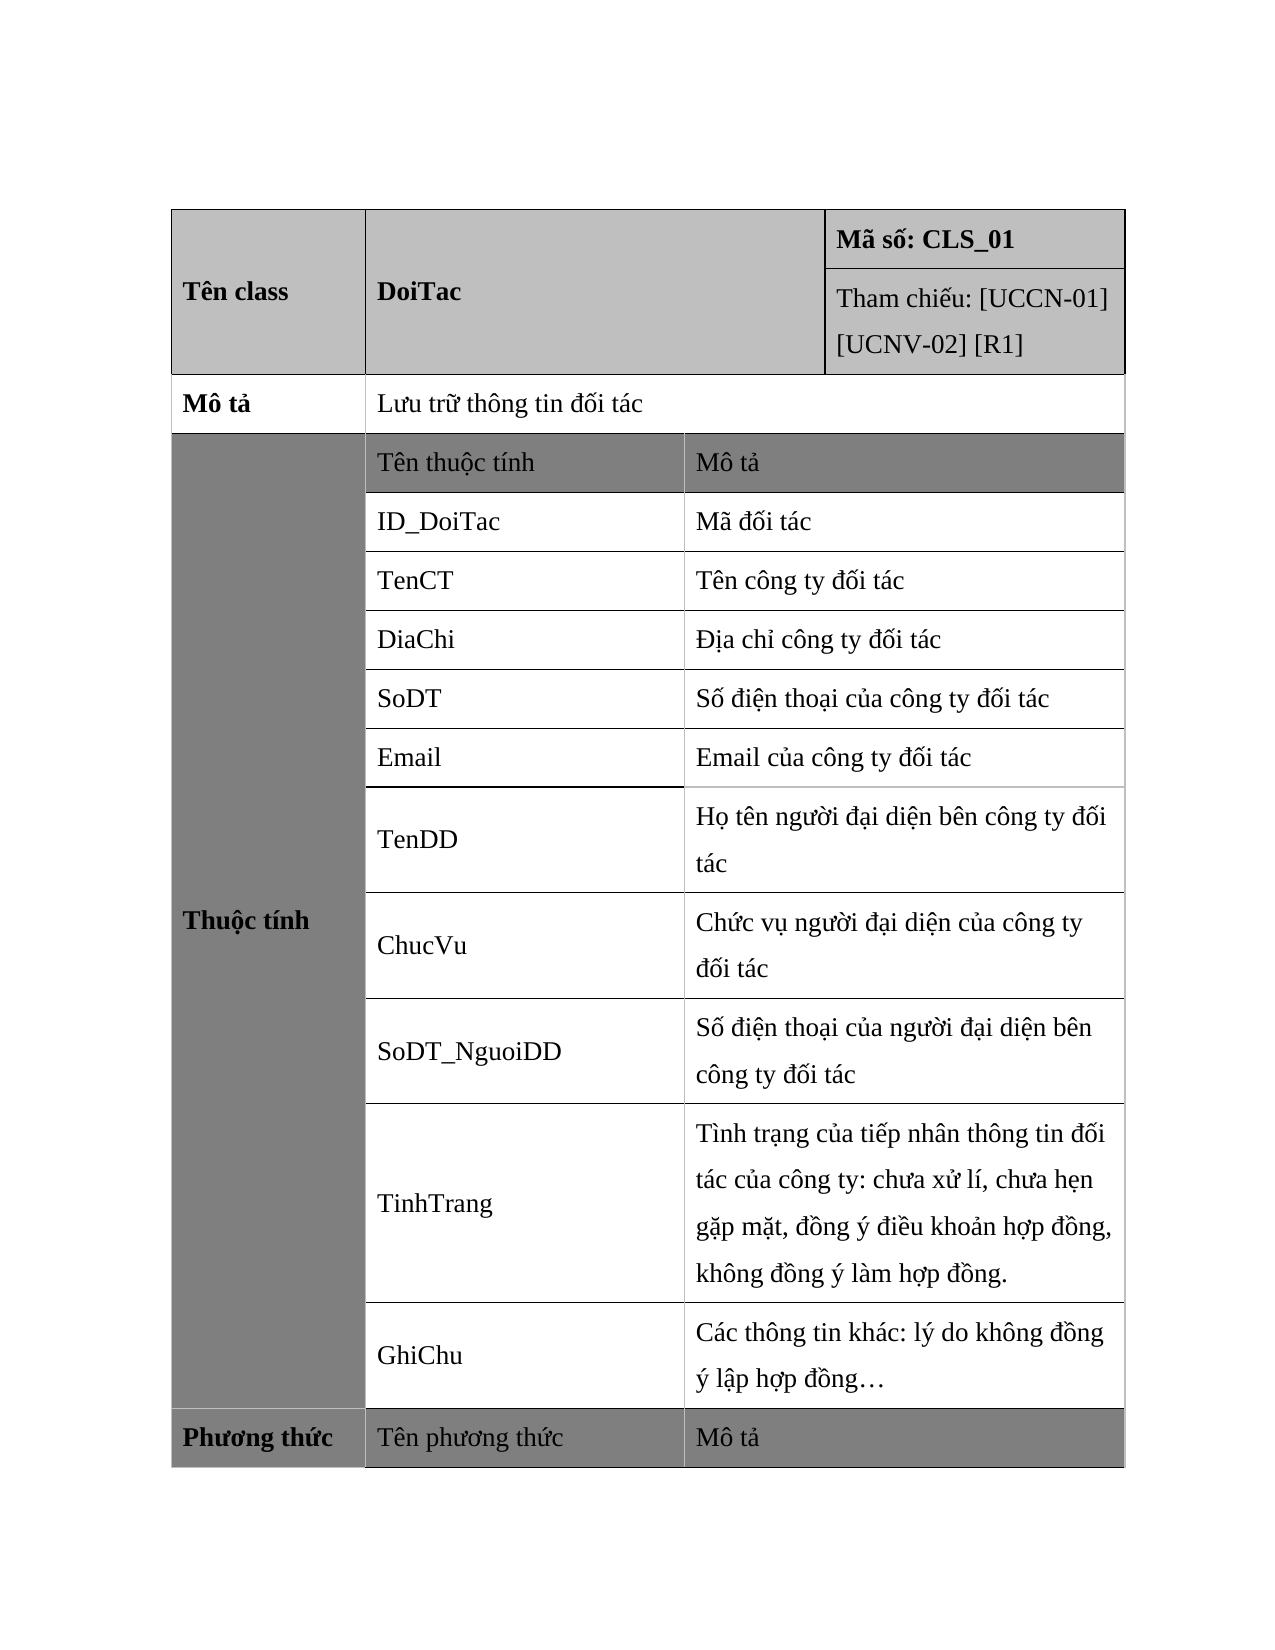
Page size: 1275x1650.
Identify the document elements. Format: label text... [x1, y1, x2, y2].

table_cell Mô tả [685, 1409, 1124, 1467]
table_cell Thuộc tính [172, 434, 365, 1408]
table_cell Tham chiếu: [UCCN-01] [UCNV-02] [R1] [826, 269, 1124, 374]
table_cell Phương thức [172, 1409, 365, 1467]
table_cell Tên thuộc tính [366, 434, 684, 492]
table_cell Tên công ty đối tác [685, 552, 1124, 609]
table_cell TenCT [366, 552, 684, 609]
table_header DoiTac [366, 210, 824, 374]
table_cell SoDT [366, 670, 684, 727]
table_header Mã số: CLS_01 [826, 210, 1124, 268]
table_cell ChucVu [366, 893, 684, 998]
table_cell Họ tên người đại diện bên công ty đối tác [685, 788, 1124, 892]
table_cell ID_DoiTac [366, 493, 684, 551]
table_cell Tình trạng của tiếp nhân thông tin đối tác của công ty: chưa xử lí, chưa hẹn gặp mặt, đồng ý điều khoản hợp đồng, không đồng ý làm hợp đồng. [685, 1104, 1124, 1302]
table_cell Mô tả [172, 375, 365, 433]
table_cell Địa chỉ công ty đối tác [685, 611, 1124, 668]
table_cell TenDD [366, 788, 684, 892]
table_cell Email [366, 729, 684, 786]
table_cell Chức vụ người đại diện của công ty đối tác [685, 893, 1124, 998]
table_cell DiaChi [366, 611, 684, 668]
table_cell Lưu trữ thông tin đối tác [366, 375, 1124, 433]
table_cell Các thông tin khác: lý do không đồng ý lập hợp đồng… [685, 1303, 1124, 1408]
table_cell Mô tả [685, 434, 1124, 492]
table_cell Số điện thoại của người đại diện bên công ty đối tác [685, 999, 1124, 1103]
table_cell Mã đối tác [685, 493, 1124, 551]
table_cell SoDT_NguoiDD [366, 999, 684, 1103]
table_cell GhiChu [366, 1303, 684, 1408]
table_header Tên class [172, 210, 365, 374]
table_cell TinhTrang [366, 1104, 684, 1302]
table_cell Tên phương thức [366, 1409, 684, 1467]
table_cell Email của công ty đối tác [685, 729, 1124, 786]
table_cell Số điện thoại của công ty đối tác [685, 670, 1124, 727]
